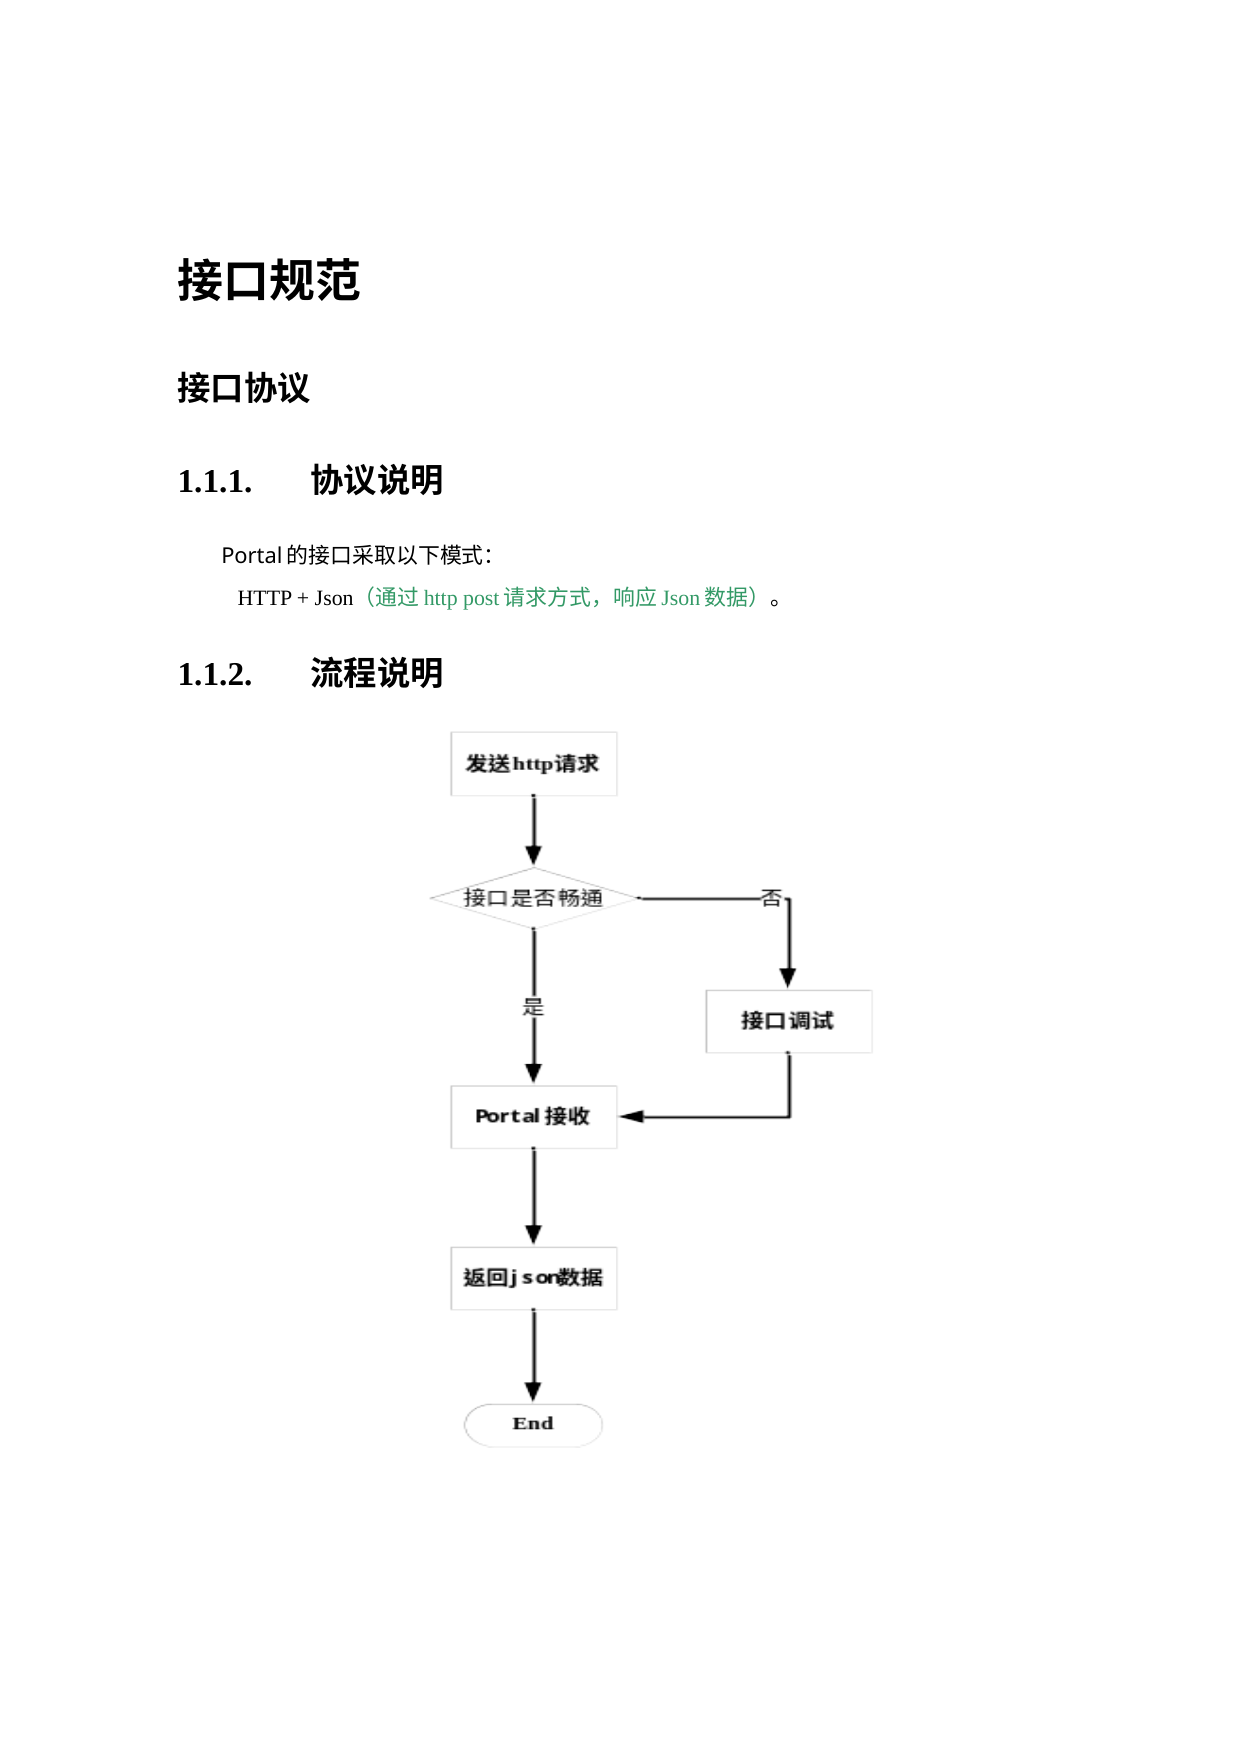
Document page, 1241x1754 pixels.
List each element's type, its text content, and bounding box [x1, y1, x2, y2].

text Portal的接口采取以下模式： [177, 538, 1122, 570]
subtitle 流程说明 [177, 638, 1122, 703]
subtitle 协议说明 [177, 446, 1122, 511]
subtitle 接口规范 [177, 229, 1122, 327]
text HTTP + Json（通过http post请求方式，响应Json数据）。 [177, 580, 1122, 612]
subtitle 接口协议 [177, 354, 1122, 419]
